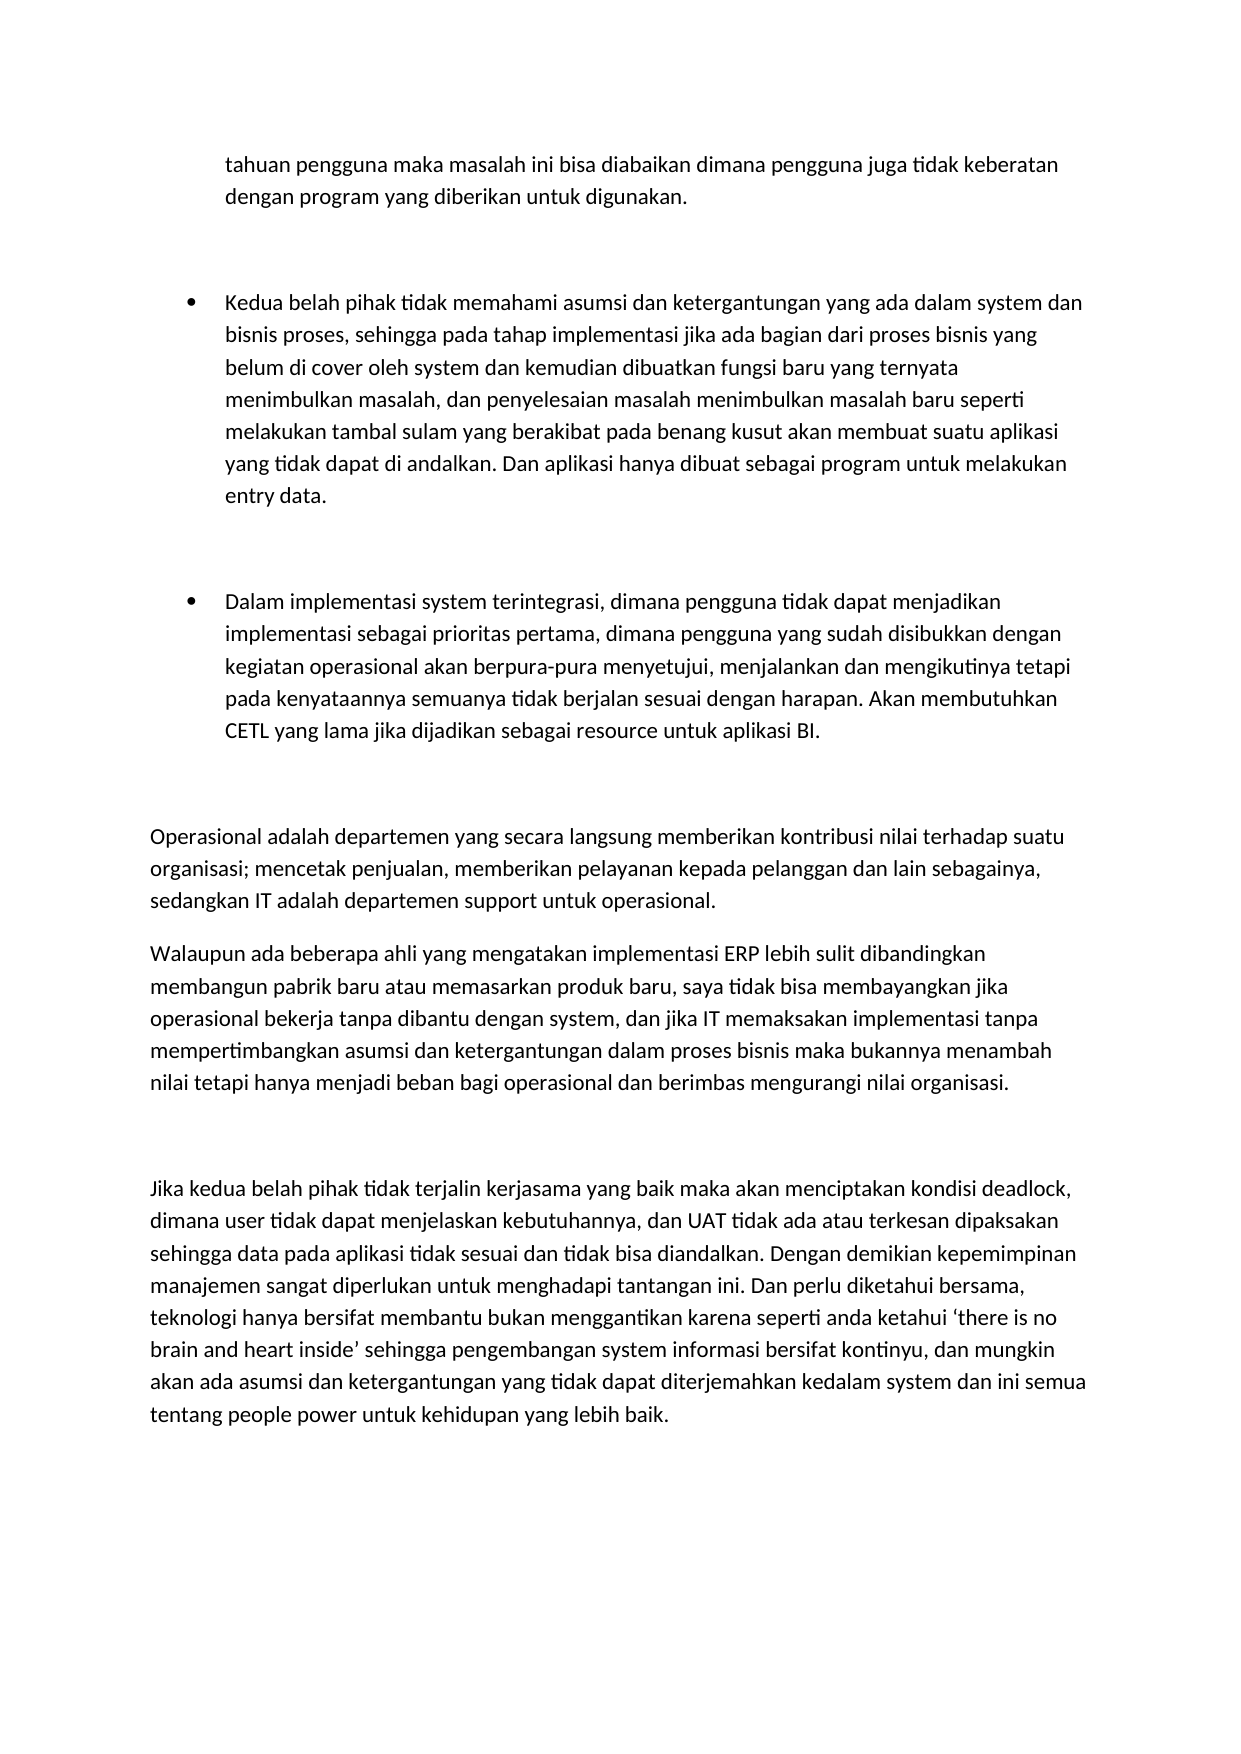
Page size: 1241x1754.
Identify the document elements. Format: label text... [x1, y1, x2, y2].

list Kedua belah pihak tidak memahami asumsi dan ketergantungan yang ada dalam system dan bisnis proses, sehingga pada tahap implementasi jika ada bagian dari proses bisnis yang belum di cover oleh system dan kemudian dibuatkan fungsi baru yang ternyata menimbulkan masalah, dan penyelesaian masalah menimbulkan masalah baru seperti melakukan tambal sulam yang berakibat pada benang kusut akan membuat suatu aplikasi yang tidak dapat di andalkan. Dan aplikasi hanya dibuat sebagai program untuk melakukan entry data. [187, 288, 1090, 509]
list Dalam implementasi system terintegrasi, dimana pengguna tidak dapat menjadikan implementasi sebagai prioritas pertama, dimana pengguna yang sudah disibukkan dengan kegiatan operasional akan berpura-pura menyetujui, menjalankan dan mengikutinya tetapi pada kenyataannya semuanya tidak berjalan sesuai dengan harapan. Akan membutuhkan CETL yang lama jika dijadikan sebagai resource untuk aplikasi BI. [187, 587, 1090, 744]
text Operasional adalah departemen yang secara langsung memberikan kontribusi nilai terhadap suatu organisasi; mencetak penjualan, memberikan pelayanan kepada pelanggan dan lain sebagainya, sedangkan IT adalah departemen support untuk operasional. [150, 822, 1090, 914]
text Jika kedua belah pihak tidak terjalin kerjasama yang baik maka akan menciptakan kondisi deadlock, dimana user tidak dapat menjelaskan kebutuhannya, dan UAT tidak ada atau terkesan dipaksakan sehingga data pada aplikasi tidak sesuai dan tidak bisa diandalkan. Dengan demikian kepemimpinan manajemen sangat diperlukan untuk menghadapi tantangan ini. Dan perlu diketahui bersama, teknologi hanya bersifat membantu bukan menggantikan karena seperti anda ketahui ‘there is no brain and heart inside’ sehingga pengembangan system informasi bersifat kontinyu, dan mungkin akan ada asumsi dan ketergantungan yang tidak dapat diterjemahkan kedalam system dan ini semua tentang people power untuk kehidupan yang lebih baik. [150, 1174, 1090, 1428]
text Walaupun ada beberapa ahli yang mengatakan implementasi ERP lebih sulit dibandingkan membangun pabrik baru atau memasarkan produk baru, saya tidak bisa membayangkan jika operasional bekerja tanpa dibantu dengan system, dan jika IT memaksakan implementasi tanpa mempertimbangkan asumsi dan ketergantungan dalam proses bisnis maka bukannya menambah nilai tetapi hanya menjadi beban bagi operasional dan berimbas mengurangi nilai organisasi. [150, 939, 1090, 1096]
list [187, 150, 1090, 210]
